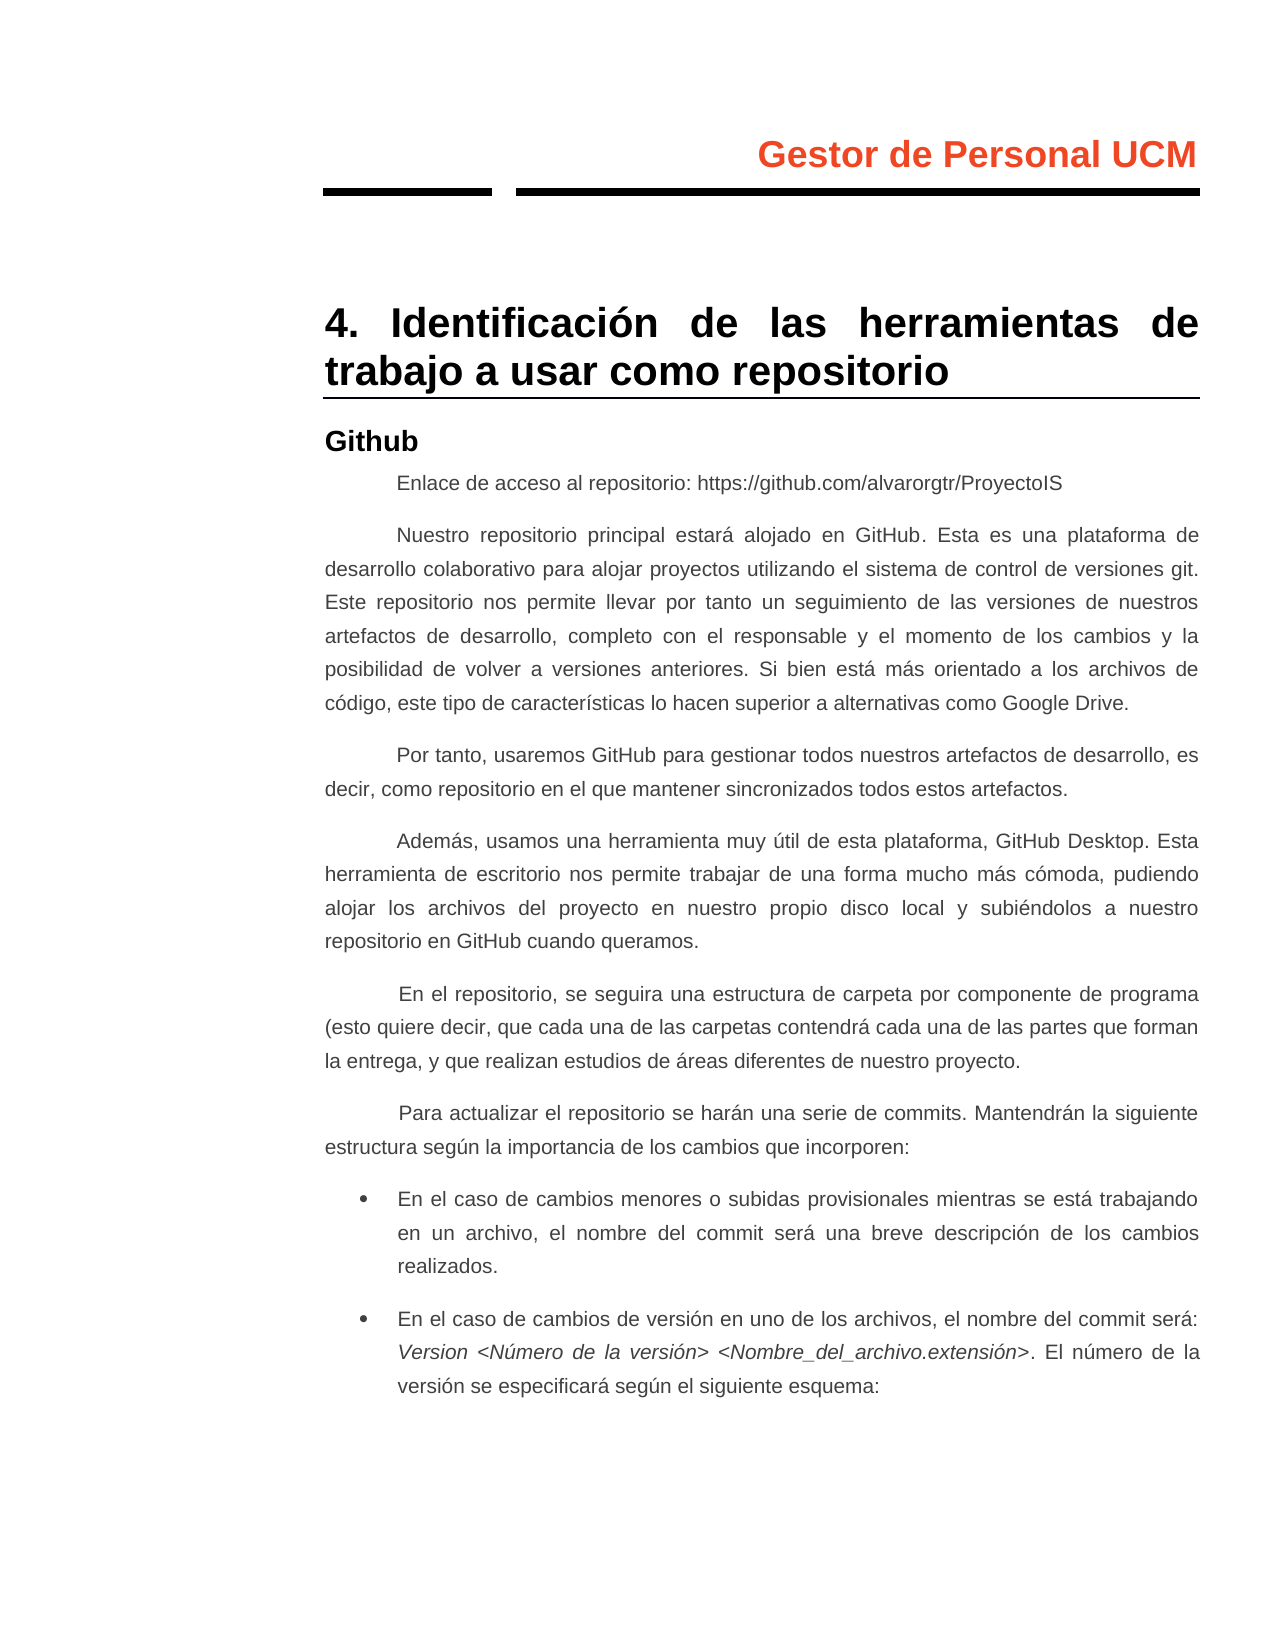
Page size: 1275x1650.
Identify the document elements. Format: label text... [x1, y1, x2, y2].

text Nuestro repositorio principal estará alojado en GitHubhttps://github.com/. Esta es una plataforma de desarrollo colaborativo para alojar proyectos utilizando el sistema de control de versiones git. Este repositorio nos permite llevar por tanto un seguimiento de las versiones de nuestros artefactos de desarrollo, completo con el responsable y el momento de los cambios y la posibilidad de volver a versiones anteriores. Si bien está más orientado a los archivos de código, este tipo de características lo hacen superior a alternativas como Google Drive. [322, 523, 1200, 714]
text Además, usamos una herramienta muy útil de esta plataforma, GitHub Desktop. Esta herramienta de escritorio nos permite trabajar de una forma mucho más cómoda, pudiendo alojar los archivos del proyecto en nuestro propio disco local y subiéndolos a nuestro repositorio en GitHub cuando queramos. [322, 829, 1200, 953]
text En el repositorio, se seguira una estructura de carpeta por componente de programa (esto quiere decir, que cada una de las carpetas contendrá cada una de las partes que forman la entrega, y que realizan estudios de áreas diferentes de nuestro proyecto. [322, 982, 1200, 1073]
text 4. Identificación de las herramientas de trabajo a usar como repositorio [322, 299, 1200, 399]
text Enlace de acceso al repositorio: https://github.com/alvarorgtr/ProyectoIS [322, 471, 1200, 494]
text Github [322, 424, 1200, 457]
list En el caso de cambios de versión en uno de los archivos, el nombre del commit será: Version <Número de la versión> <Nombre_del_archivo.extensión>. El número de la versión se especificará según el siguiente esquema: [360, 1306, 1200, 1397]
text Por tanto, usaremos GitHub para gestionar todos nuestros artefactos de desarrollo, es decir, como repositorio en el que mantener sincronizados todos estos artefactos. [322, 743, 1200, 800]
text Para actualizar el repositorio se harán una serie de commits. Mantendrán la siguiente estructura según la importancia de los cambios que incorporen: [322, 1101, 1200, 1158]
list En el caso de cambios menores o subidas provisionales mientras se está trabajando en un archivo, el nombre del commit será una breve descripción de los cambios realizados. [360, 1187, 1200, 1278]
